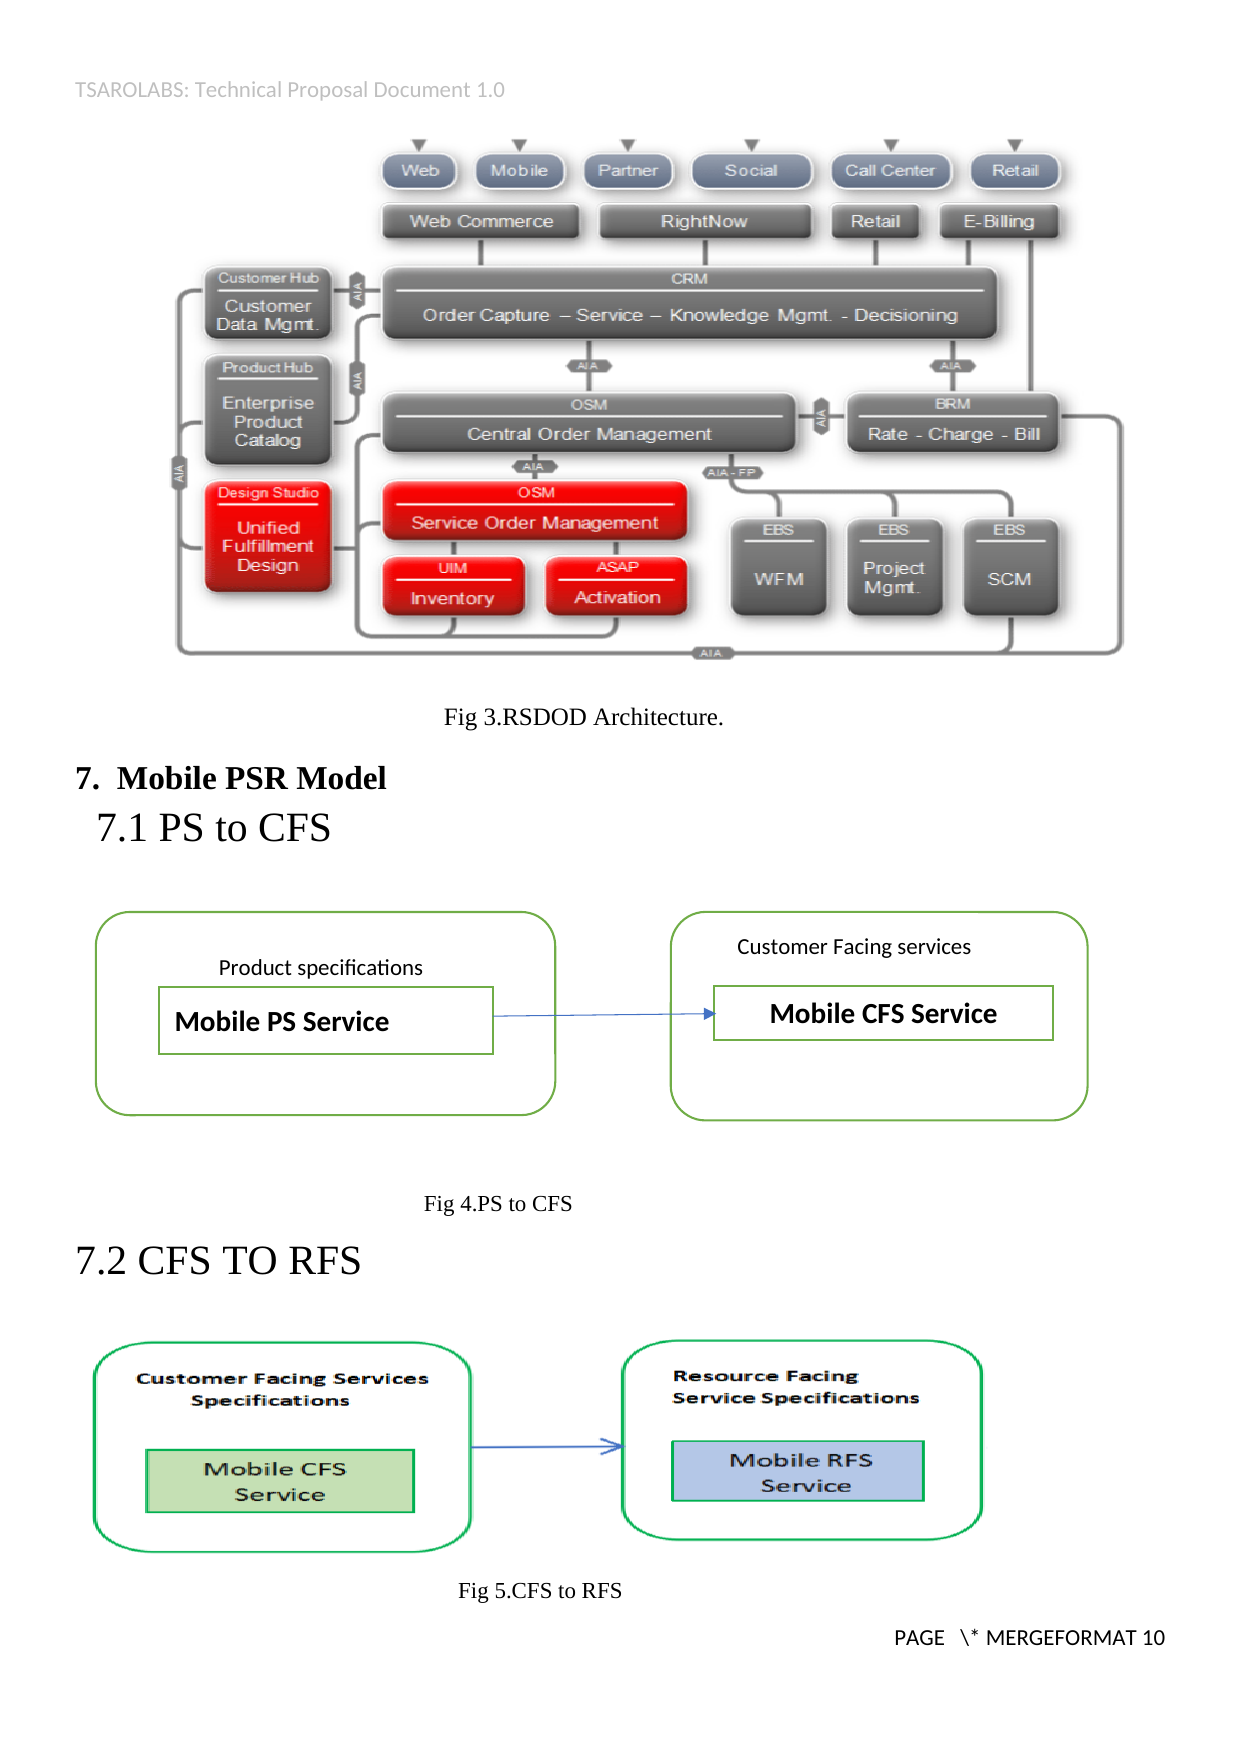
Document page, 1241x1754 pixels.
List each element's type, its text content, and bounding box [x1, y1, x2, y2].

text 7.2 CFS TO RFS [75, 1236, 1165, 1283]
text Fig 3.RSDOD Architecture. [75, 702, 1165, 731]
picture [85, 103, 1155, 684]
picture [75, 1303, 988, 1559]
subtitle 7. Mobile PSR Model [75, 758, 1165, 797]
text Fig 5.CFS to RFS [75, 1577, 1165, 1604]
text Fig 4.PS to CFS [75, 1190, 1165, 1217]
text 7.1 PS to CFS [75, 803, 1165, 851]
